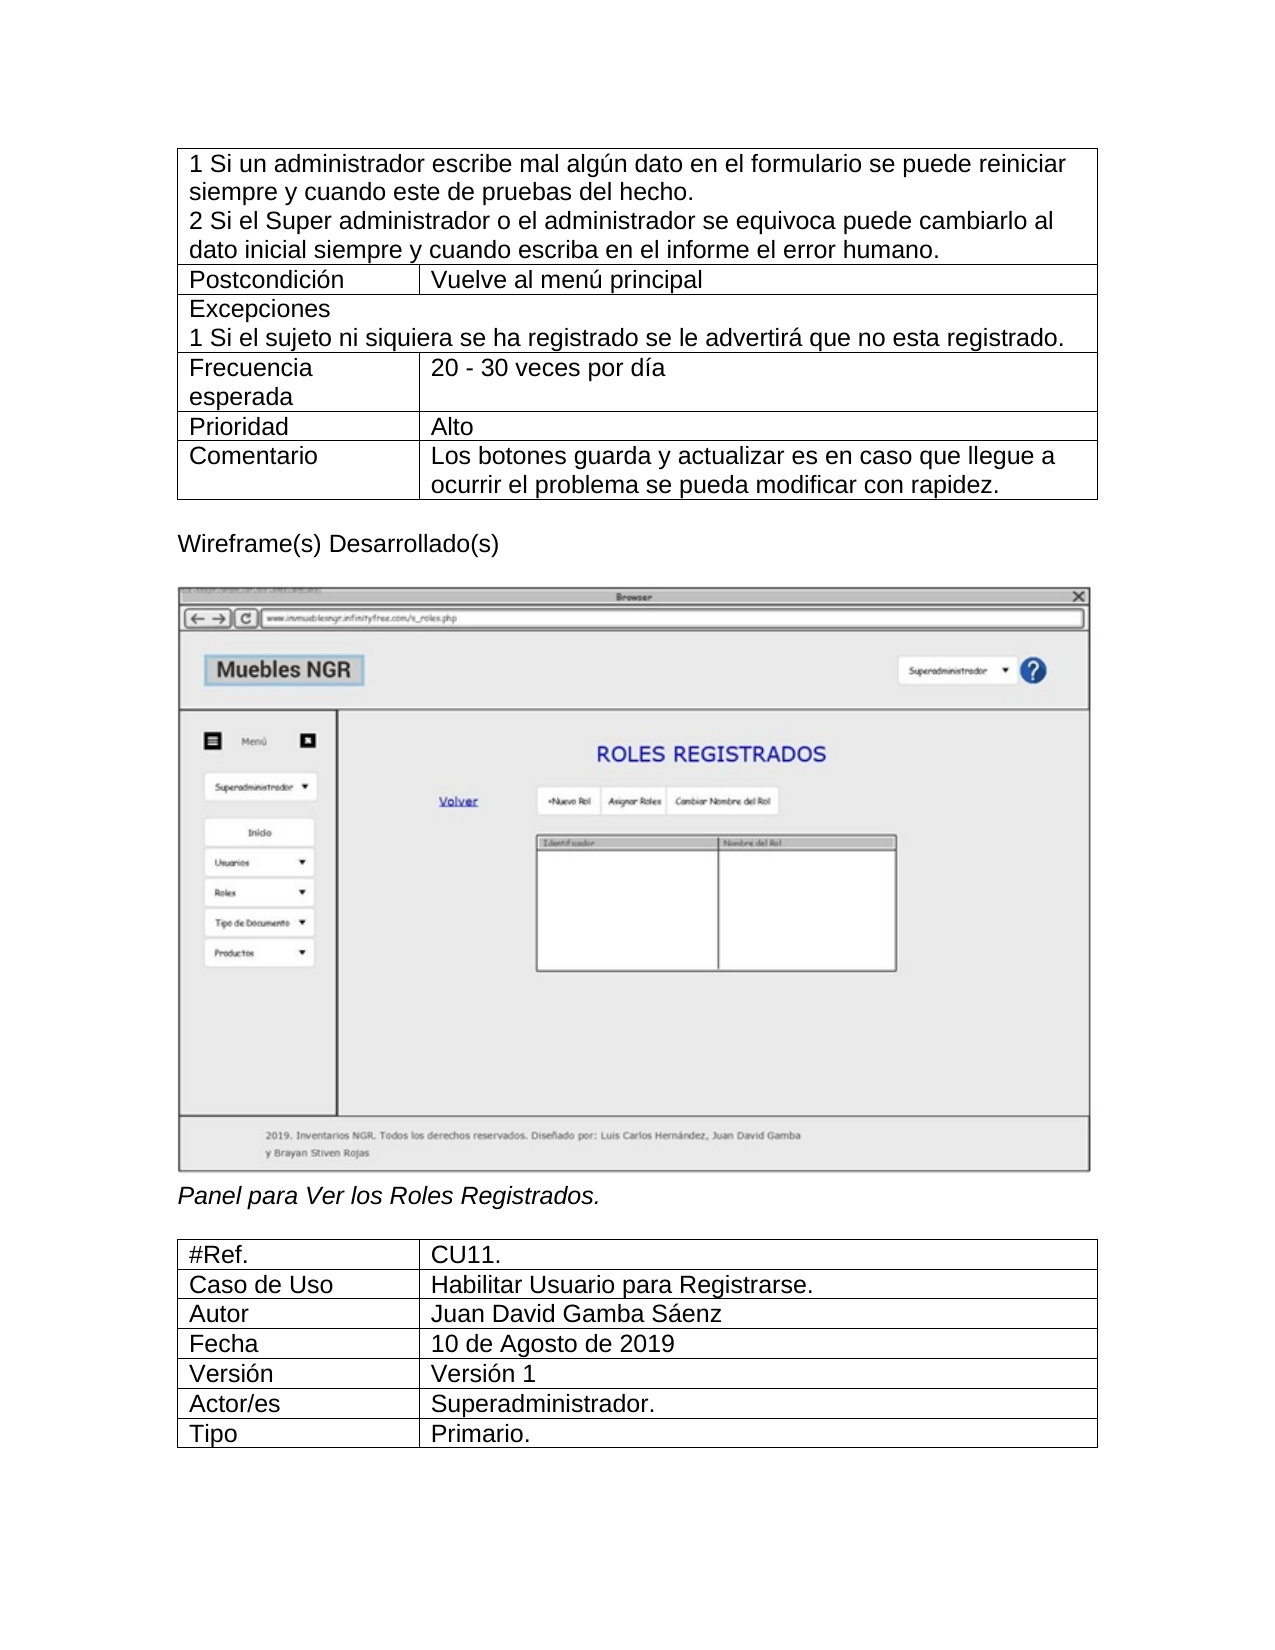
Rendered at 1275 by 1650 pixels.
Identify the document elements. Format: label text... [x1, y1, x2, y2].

table_header #Ref. [178, 1240, 419, 1268]
table_cell Alto [420, 412, 1097, 440]
table_cell Comentario [178, 441, 419, 499]
table_cell Vuelve al menú principal [420, 265, 1097, 293]
table_cell Superadministrador. [420, 1389, 1097, 1417]
table_cell Excepciones 1 Si el sujeto ni siquiera se ha registrado se le advertirá que no esta registrado. [178, 295, 1097, 352]
table_cell Autor [178, 1299, 419, 1328]
table_cell Primario. [420, 1419, 1097, 1447]
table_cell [178, 149, 1097, 264]
table_cell Fecha [178, 1329, 419, 1358]
table_cell Caso de Uso [178, 1270, 419, 1298]
table_cell Juan David Gamba Sáenz [420, 1299, 1097, 1328]
table_cell Habilitar Usuario para Registrarse. [420, 1270, 1097, 1298]
table_cell 20 - 30 veces por día [420, 353, 1097, 411]
table_cell 10 de Agosto de 2019 [420, 1329, 1097, 1358]
table_cell Versión [178, 1359, 419, 1388]
table_cell Tipo [178, 1419, 419, 1447]
text Wireframe(s) Desarrollado(s) [177, 529, 1098, 557]
table_cell Prioridad [178, 412, 419, 440]
text Panel para Ver los Roles Registrados. [177, 1182, 1098, 1210]
table_cell Postcondición [178, 265, 419, 293]
table_header CU11. [420, 1240, 1097, 1268]
table_cell Actor/es [178, 1389, 419, 1417]
table_cell Versión 1 [420, 1359, 1097, 1388]
picture [177, 586, 1098, 1182]
table_cell Frecuencia esperada [178, 353, 419, 411]
table_cell Los botones guarda y actualizar es en caso que llegue a ocurrir el problema se pueda modificar con rapidez. [420, 441, 1097, 499]
